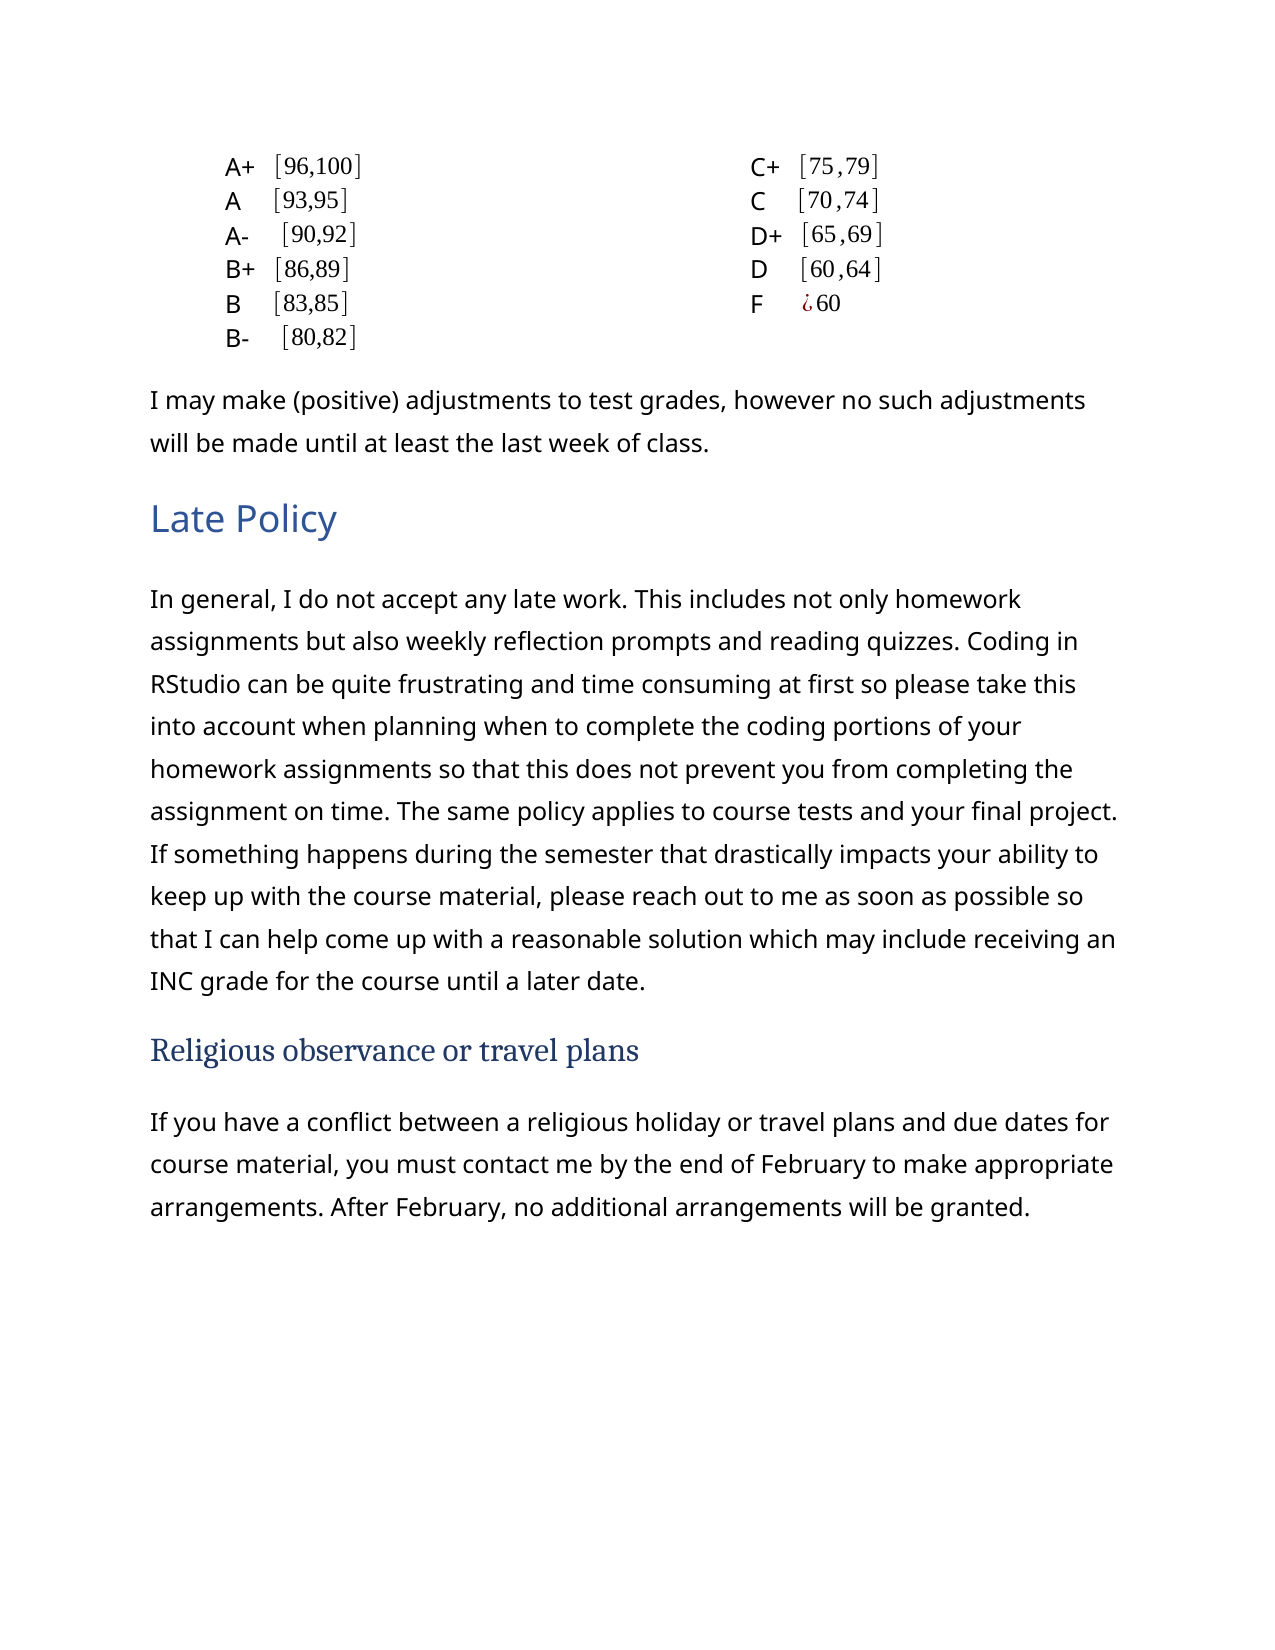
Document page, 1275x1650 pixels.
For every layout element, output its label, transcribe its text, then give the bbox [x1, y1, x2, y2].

text D [675, 252, 1125, 286]
text C [675, 184, 1125, 218]
text I may make (positive) adjustments to test grades, however no such adjustments will be made until at least the last week of class. [150, 383, 1125, 459]
subtitle Religious observance or travel plans [150, 1032, 1125, 1070]
text B+ [150, 252, 600, 286]
text B [150, 286, 600, 320]
text In general, I do not accept any late work. This includes not only homework assignments but also weekly reflection prompts and reading quizzes. Coding in RStudio can be quite frustrating and time consuming at first so please take this into account when planning when to complete the coding portions of your homework assignments so that this does not prevent you from completing the assignment on time. The same policy applies to course tests and your final project. If something happens during the semester that drastically impacts your ability to keep up with the course material, please reach out to me as soon as possible so that I can help come up with a reasonable solution which may include receiving an INC grade for the course until a later date. [150, 582, 1125, 998]
text D+ [675, 218, 1125, 252]
text A [150, 184, 600, 218]
text If you have a conflict between a religious holiday or travel plans and due dates for course material, you must contact me by the end of February to make appropriate arrangements. After February, no additional arrangements will be granted. [150, 1104, 1125, 1223]
text C+ [675, 150, 1125, 184]
text F [675, 286, 1125, 320]
subtitle Late Policy [150, 493, 1125, 544]
text A+ [150, 150, 600, 184]
